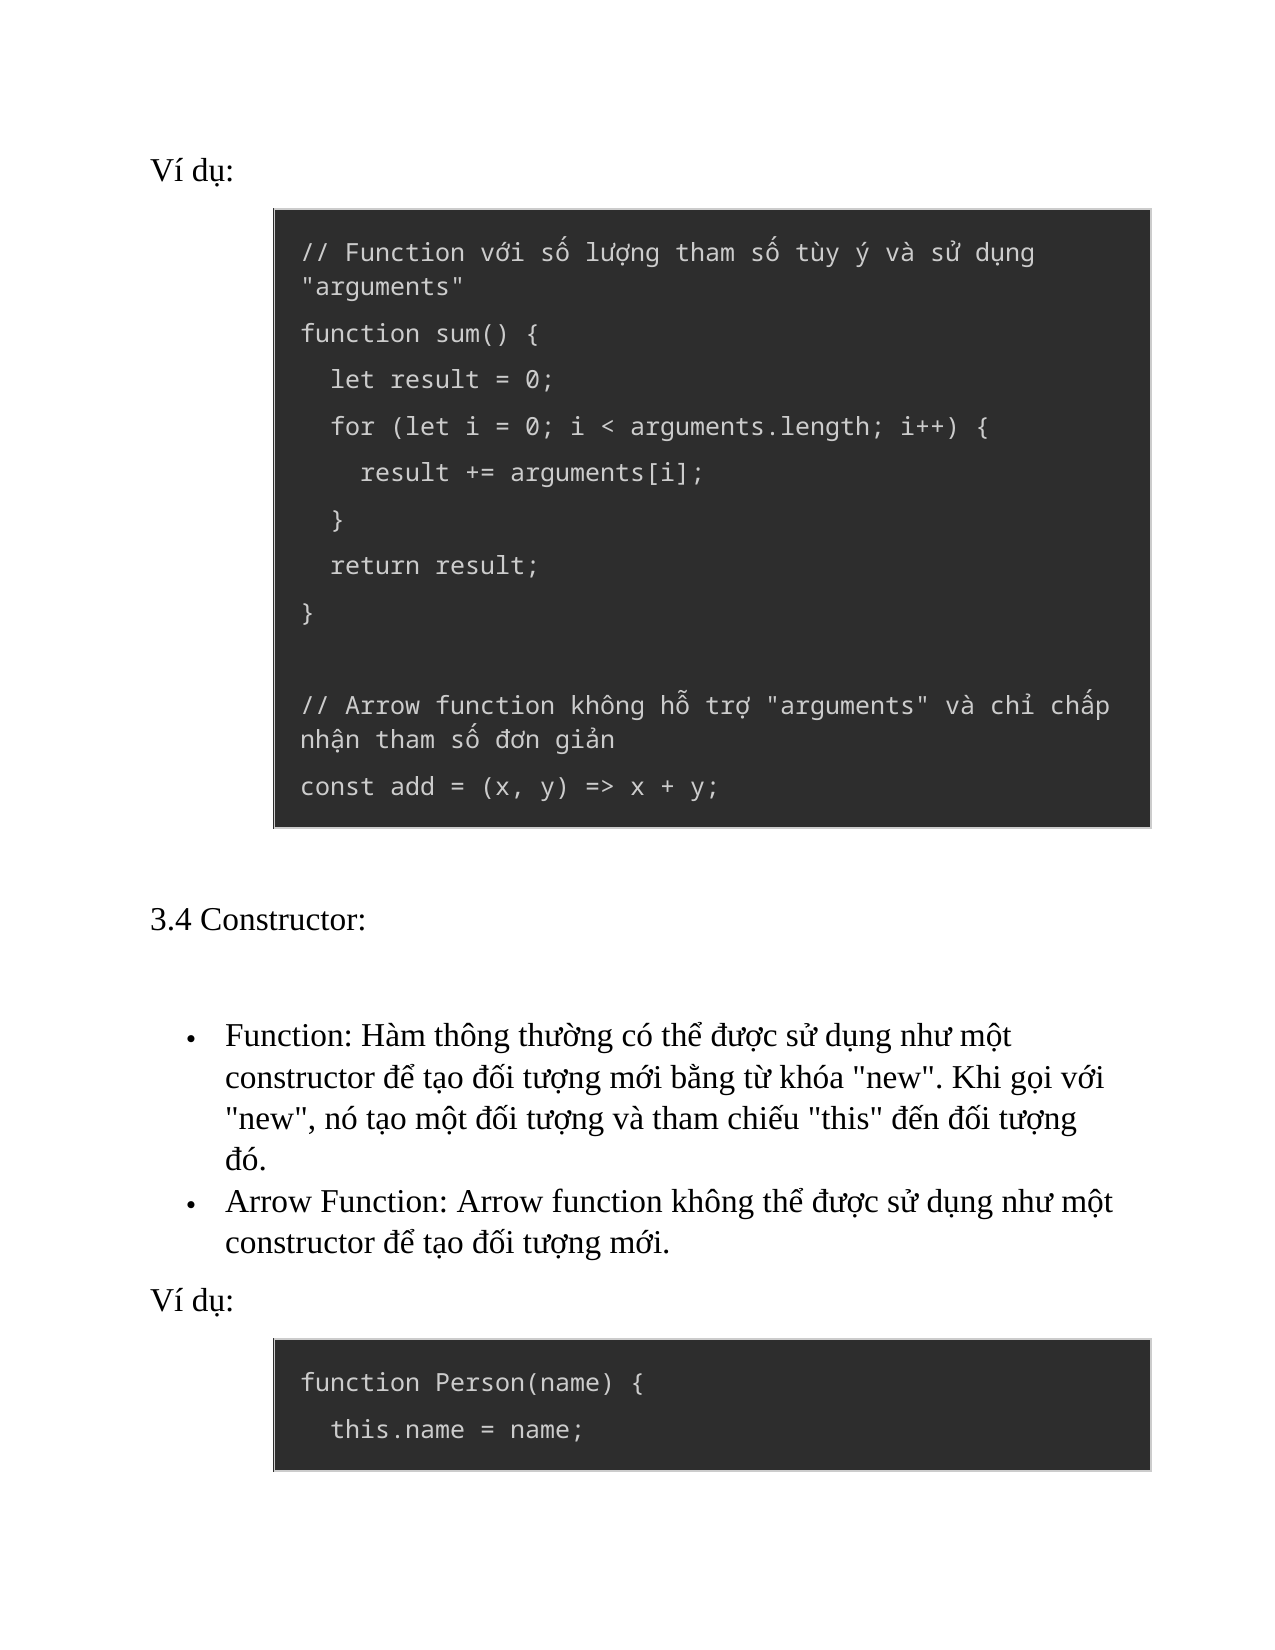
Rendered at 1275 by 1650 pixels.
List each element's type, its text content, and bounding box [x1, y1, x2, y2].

list Function: Hàm thông thường có thể được sử dụng như một constructor để tạo đối tượng mới bằng từ khóa "new". Khi gọi với "new", nó tạo một đối tượng và tham chiếu "this" đến đối tượng đó. [187, 1016, 1125, 1178]
text let result = 0; [275, 335, 1150, 382]
text for (let i = 0; i < arguments.length; i++) { [275, 382, 1150, 428]
text } [275, 475, 1150, 521]
text // Function với số lượng tham số tùy ý và sử dụng "arguments" [275, 210, 1150, 289]
text 3.4 Constructor: [150, 899, 1125, 938]
text } [275, 568, 1150, 614]
text function sum() { [275, 289, 1150, 335]
text Ví dụ: [150, 1280, 1125, 1319]
text // Arrow function không hỗ trợ "arguments" và chỉ chấp nhận tham số đơn giản [275, 661, 1150, 742]
text const add = (x, y) => x + y; [275, 742, 1150, 827]
text result += arguments[i]; [275, 428, 1150, 475]
text this.name = name; [275, 1385, 1150, 1470]
text Ví dụ: [150, 150, 1125, 188]
text function Person(name) { [275, 1340, 1150, 1385]
list Arrow Function: Arrow function không thể được sử dụng như một constructor để tạo đối tượng mới. [187, 1181, 1125, 1261]
text return result; [275, 521, 1150, 568]
